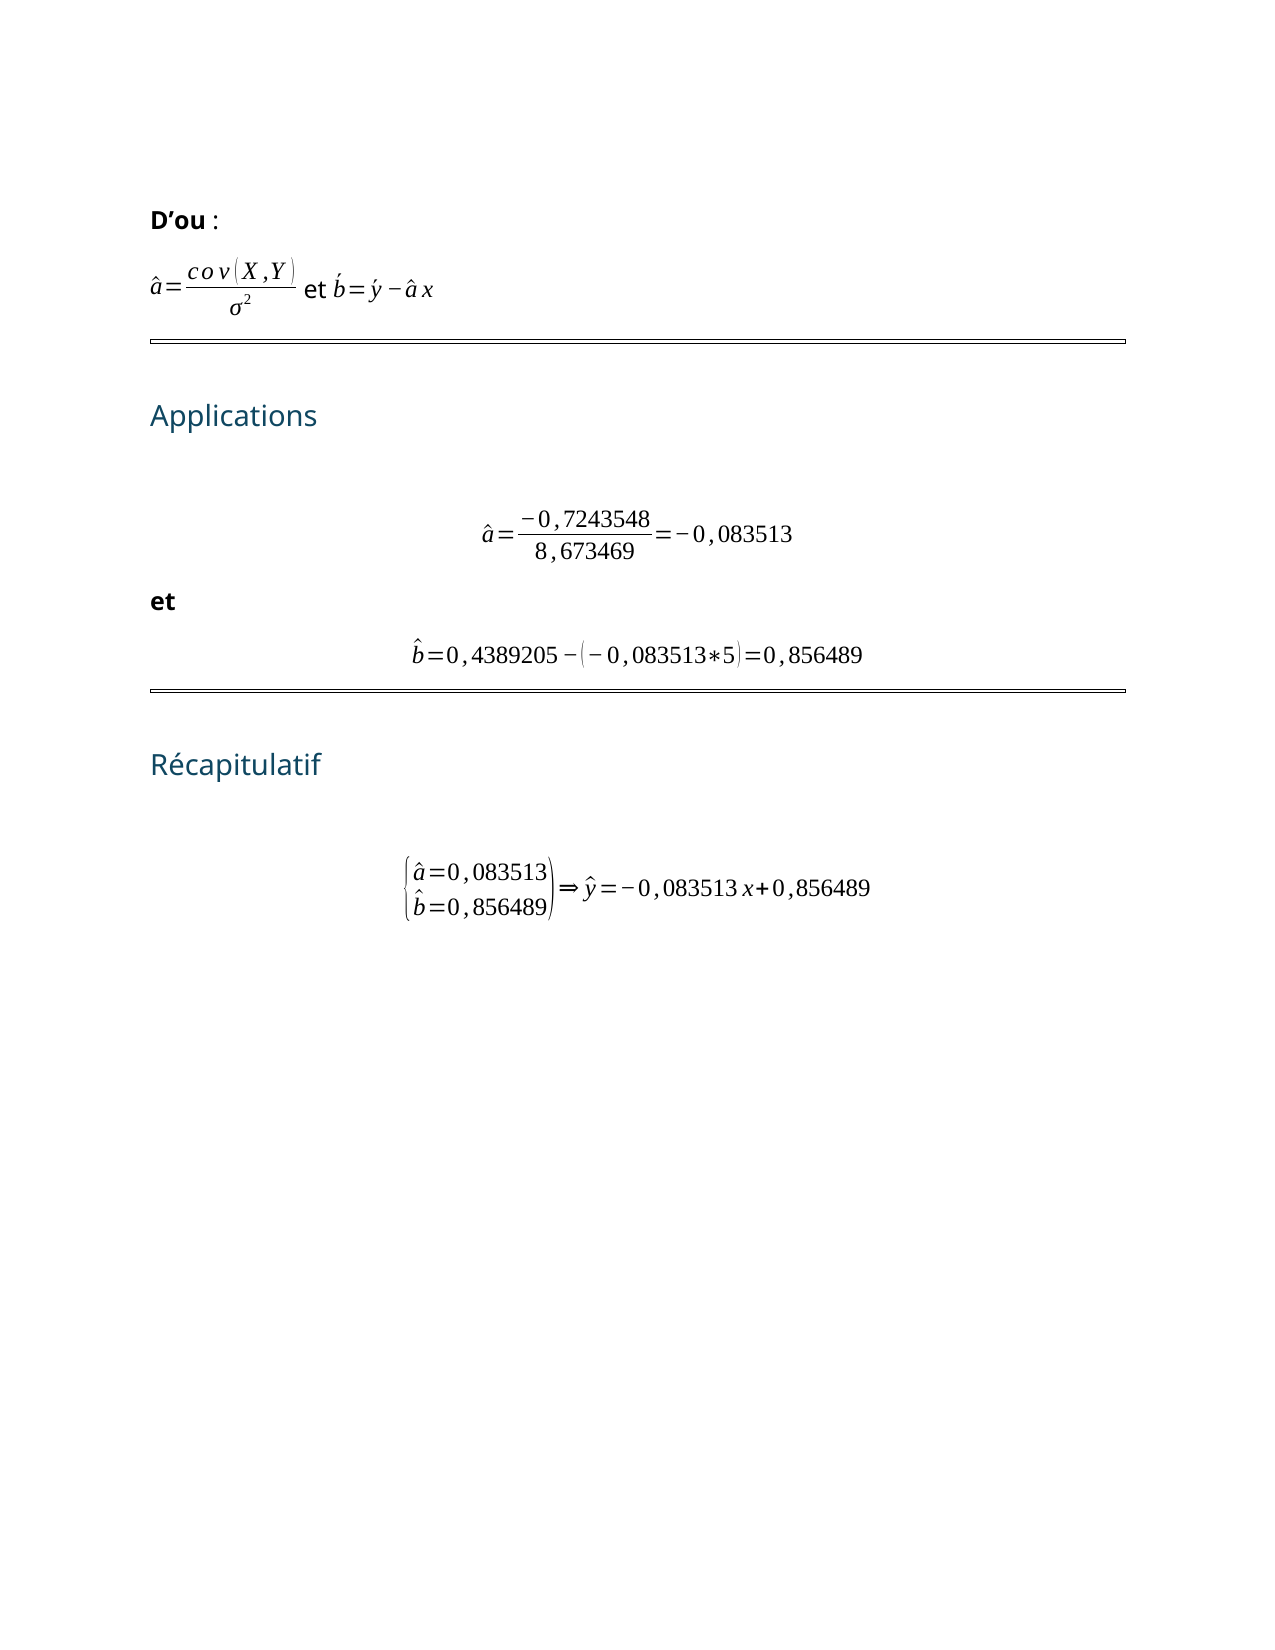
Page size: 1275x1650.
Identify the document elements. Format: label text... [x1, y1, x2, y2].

subtitle Récapitulatif [150, 744, 1125, 784]
text et [150, 584, 1125, 618]
text D’ou : [150, 203, 1125, 237]
subtitle Applications [150, 395, 1125, 434]
text et [150, 256, 1125, 321]
